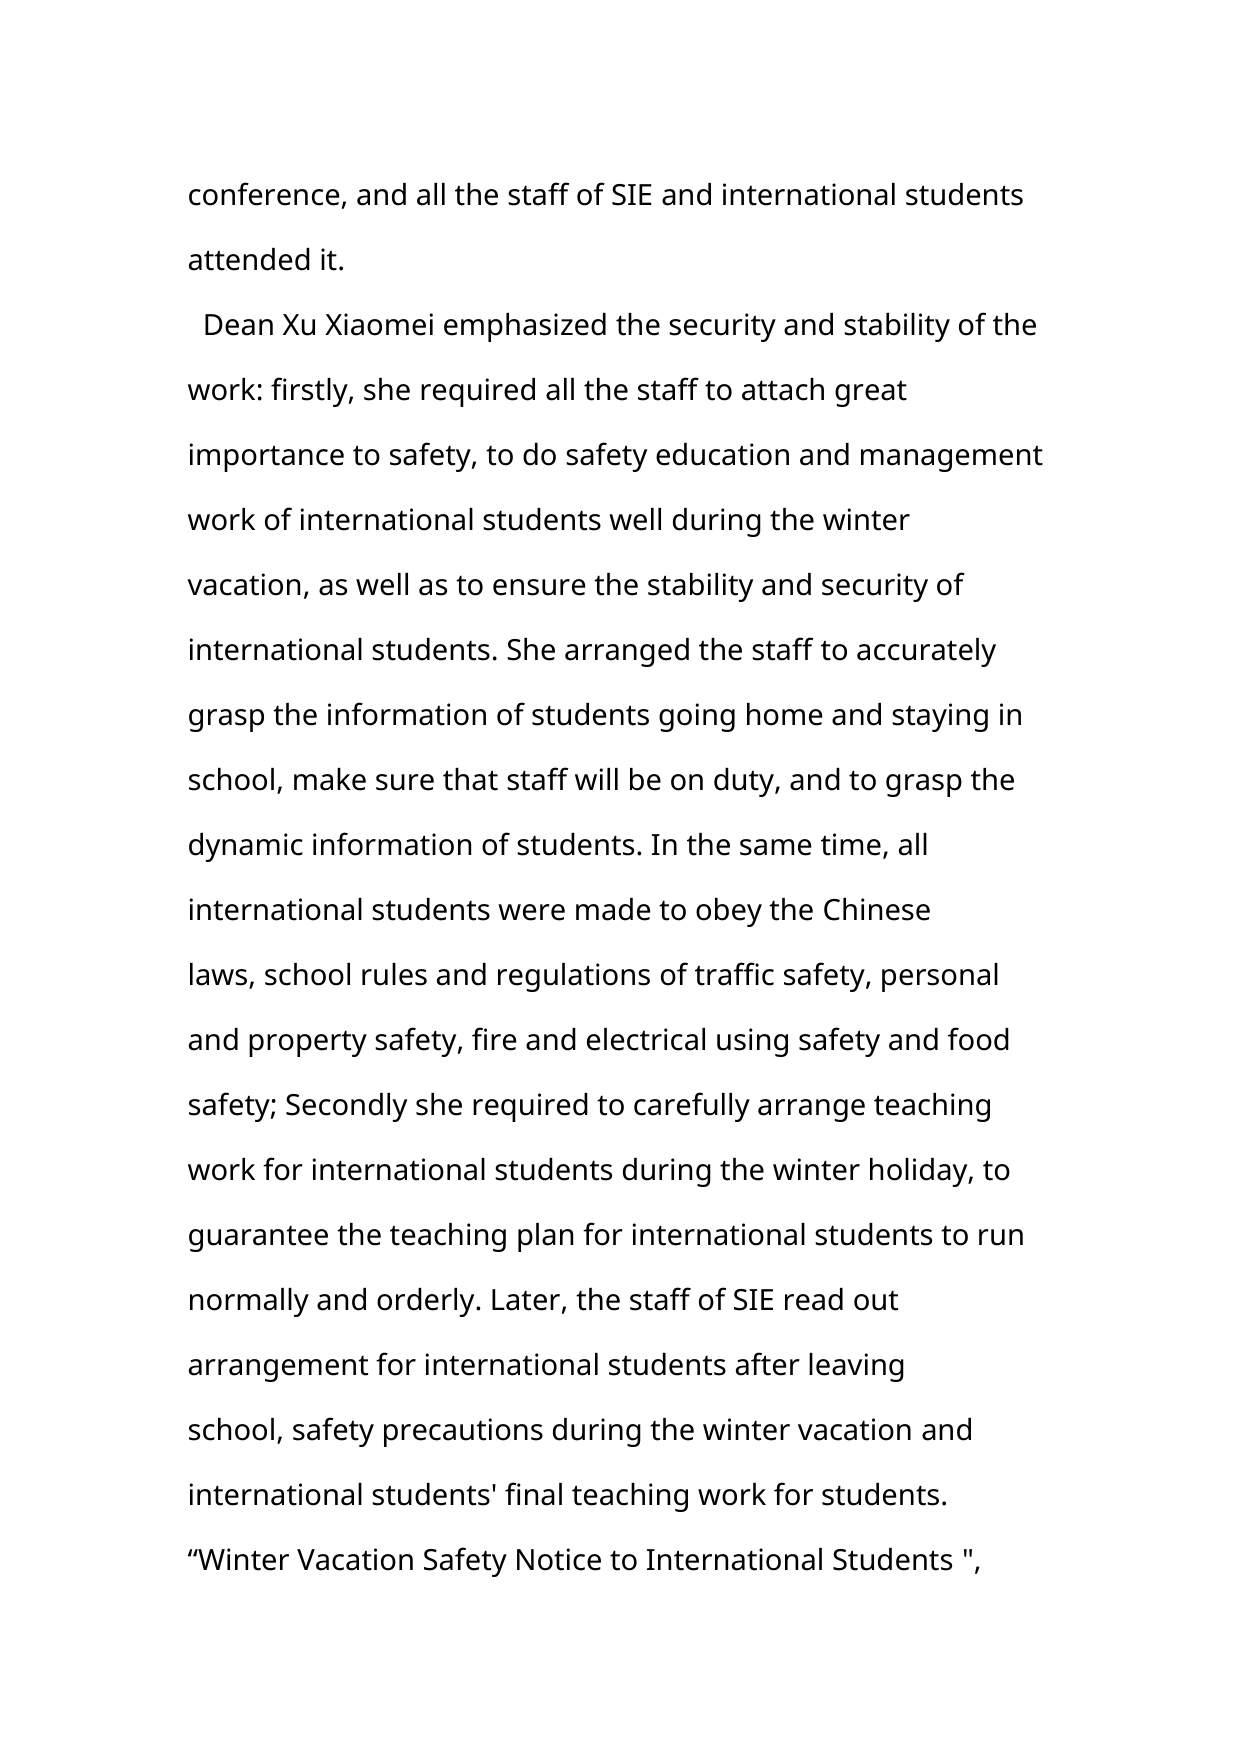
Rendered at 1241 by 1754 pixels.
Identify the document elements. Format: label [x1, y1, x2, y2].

text [187, 292, 1053, 1592]
text [187, 162, 1053, 292]
